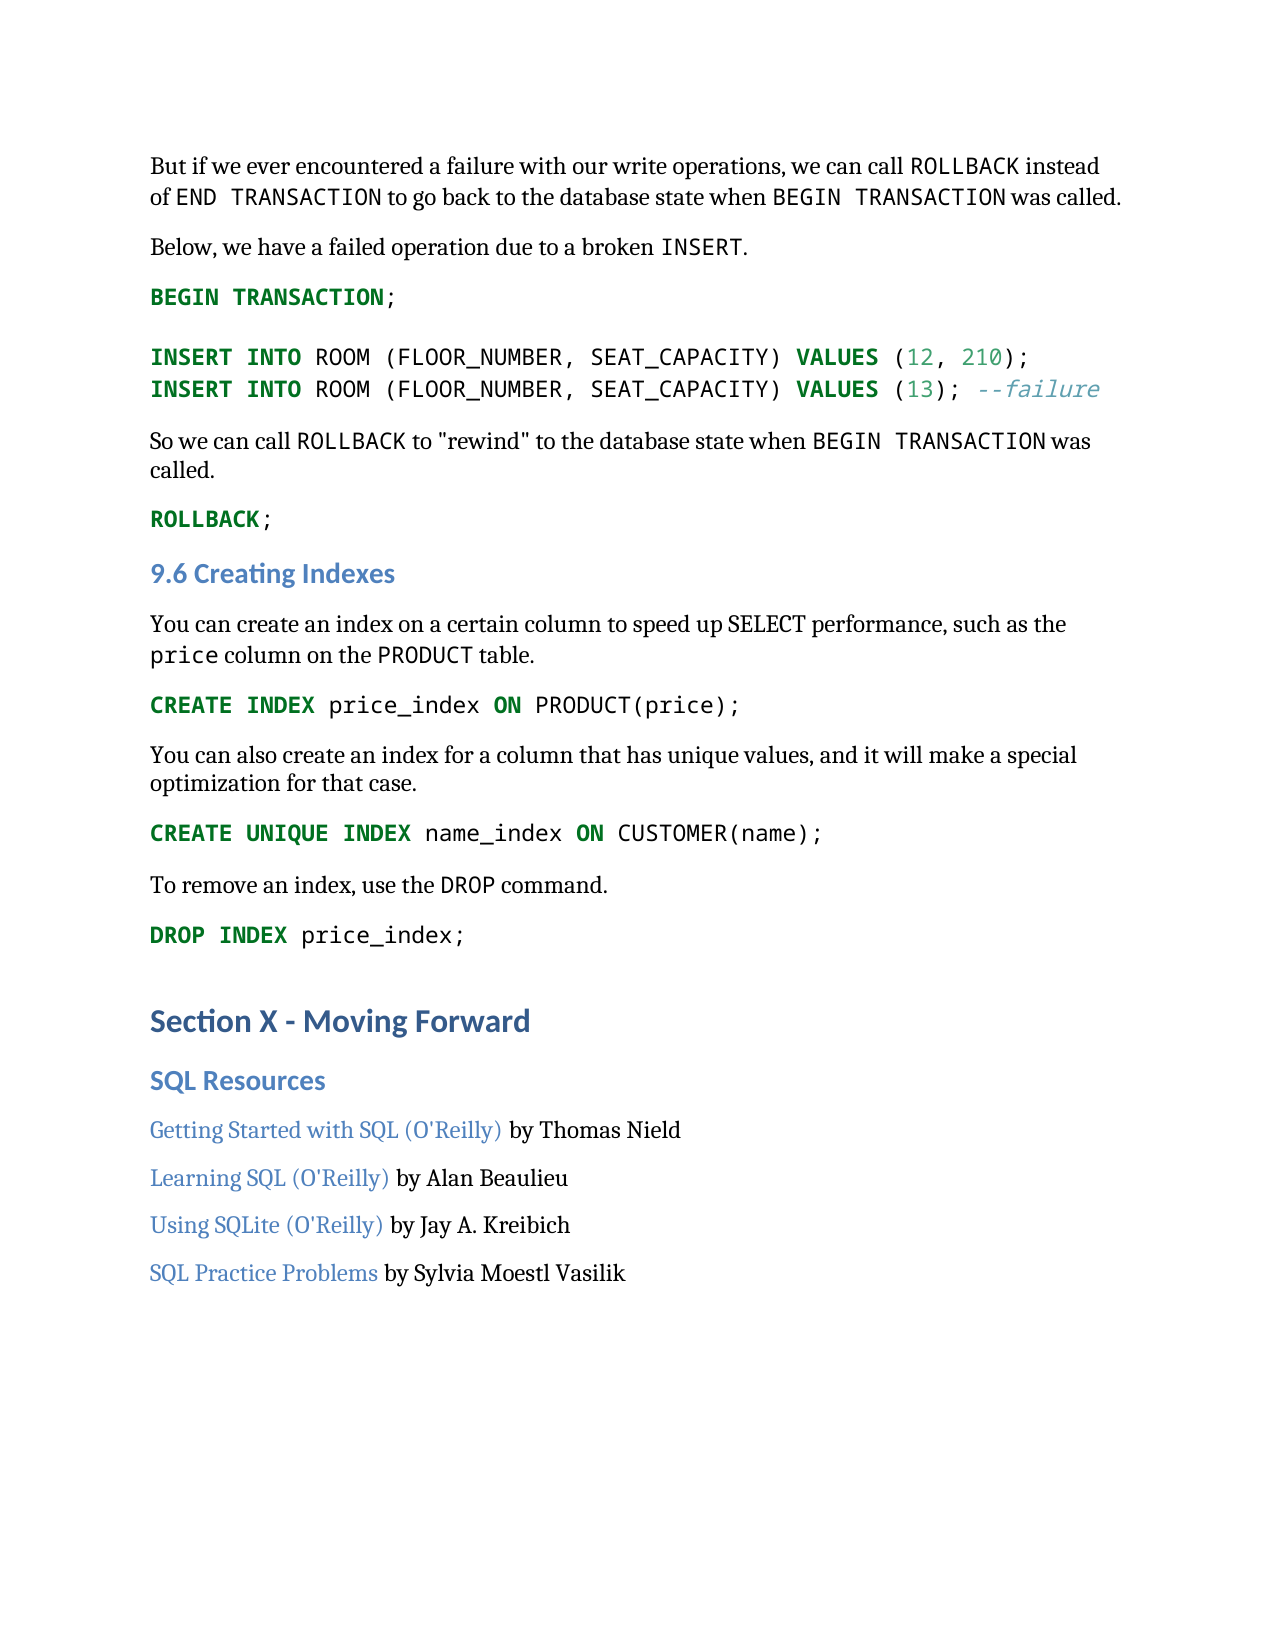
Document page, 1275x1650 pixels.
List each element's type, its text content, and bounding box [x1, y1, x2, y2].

text You can also create an index for a column that has unique values, and it will make a special optimization for that case. [150, 741, 1125, 798]
text SQL Practice Problems by Sylvia Moestl Vasilik [150, 1259, 1125, 1287]
subtitle Section X - Moving Forward [150, 1000, 1125, 1041]
text CREATE INDEX price_index ON PRODUCT(price); [150, 688, 1125, 720]
text BEGIN TRANSACTION; INSERT INTO ROOM (FLOOR_NUMBER, SEAT_CAPACITY) VALUES (12, 210); INSERT INTO ROOM (FLOOR_NUMBER, SEAT_CAPACITY) VALUES (13); --failure [150, 281, 1125, 404]
text You can create an index on a certain column to speed up SELECT performance, such as the price column on the PRODUCT table. [150, 610, 1125, 670]
text So we can call ROLLBACK to "rewind" to the database state when BEGIN TRANSACTION was called. [150, 424, 1125, 484]
text Learning SQL (O'Reilly) by Alan Beaulieu [150, 1164, 1125, 1192]
text Using SQLite (O'Reilly) by Jay A. Kreibich [150, 1211, 1125, 1240]
text DROP INDEX price_index; [150, 919, 1125, 950]
text Below, we have a failed operation due to a broken INSERT. [150, 231, 1125, 262]
subtitle SQL Resources [150, 1062, 1125, 1097]
text To remove an index, use the DROP command. [150, 869, 1125, 900]
text ROLLBACK; [150, 503, 1125, 534]
text CREATE UNIQUE INDEX name_index ON CUSTOMER(name); [150, 817, 1125, 848]
text Getting Started with SQL (O'Reilly) by Thomas Nield [150, 1116, 1125, 1145]
subtitle 9.6 Creating Indexes [150, 555, 1125, 591]
